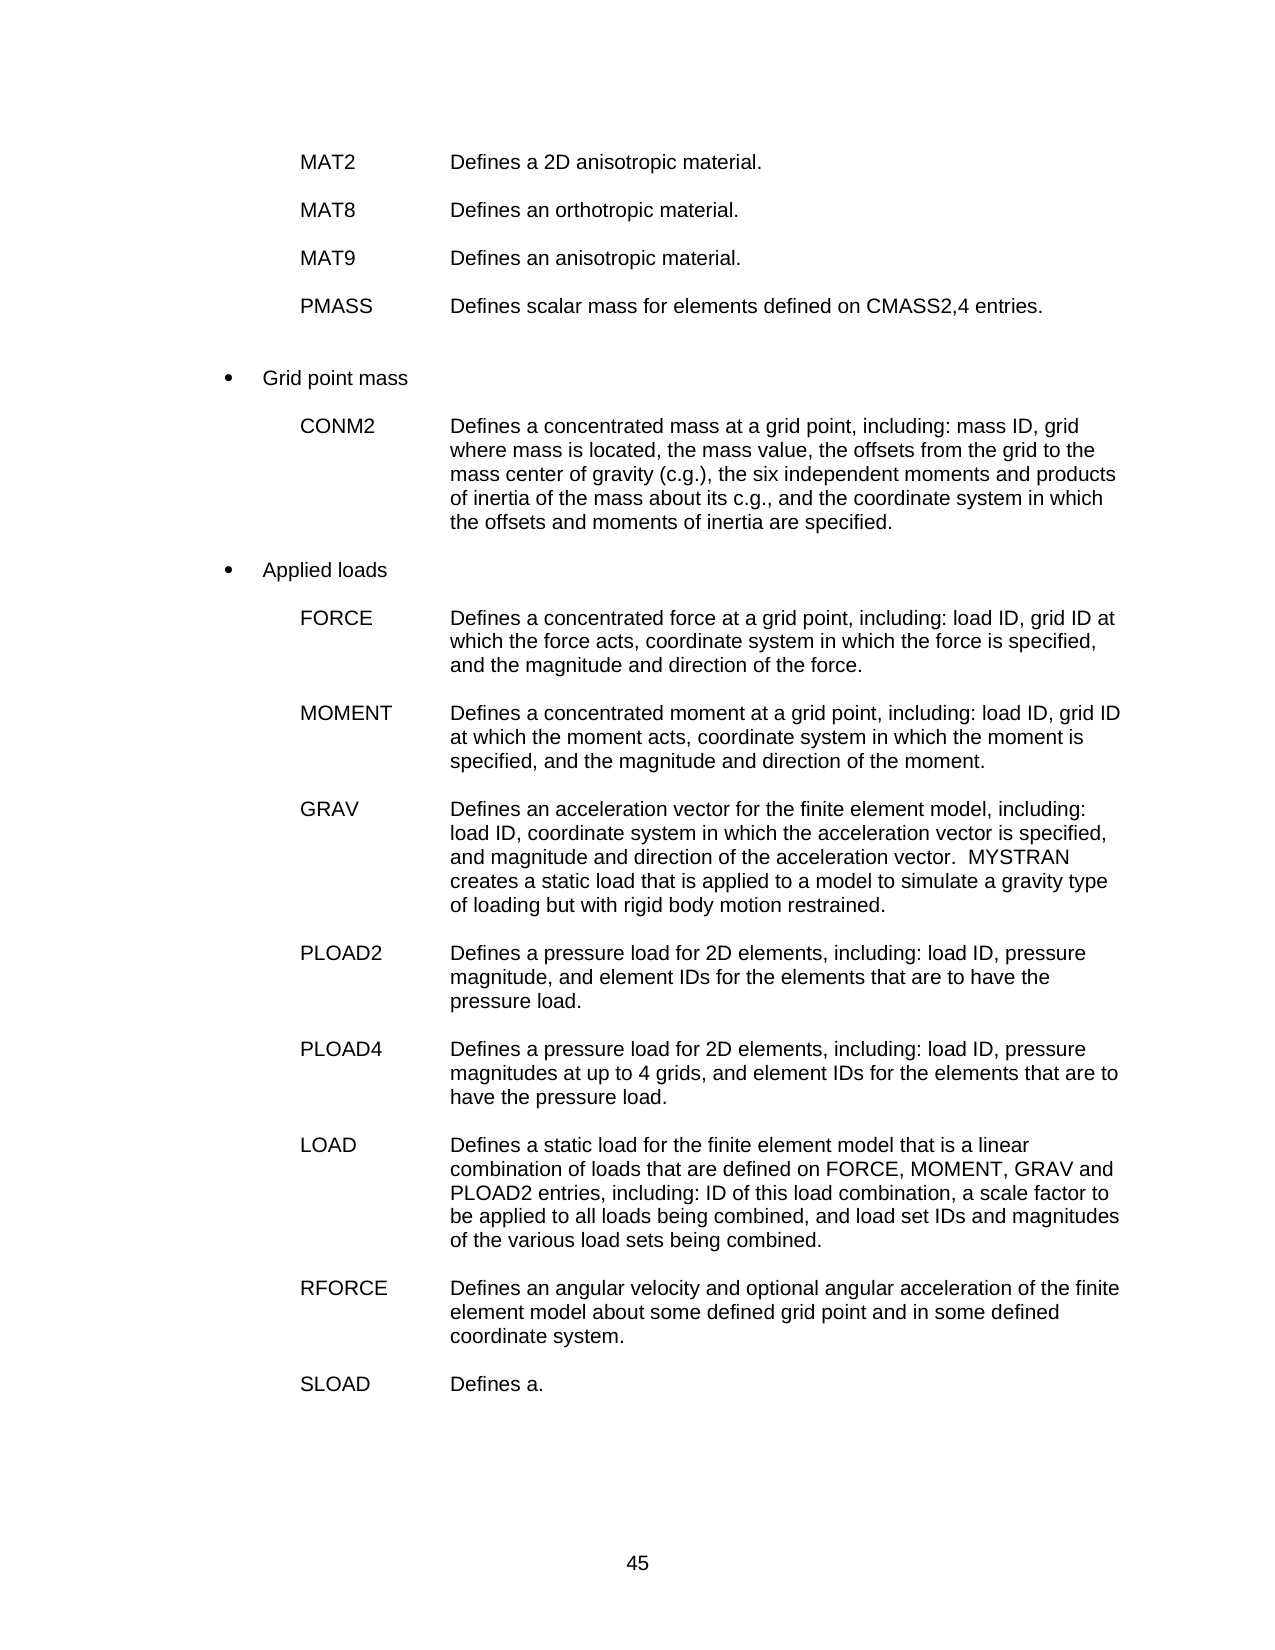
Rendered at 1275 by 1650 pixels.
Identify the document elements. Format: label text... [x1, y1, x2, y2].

list Grid point mass [225, 366, 1125, 390]
list Applied loads [225, 557, 1125, 581]
text GRAV Defines an acceleration vector for the finite element model, including: load ID, coordinate system in which the acceleration vector is specified, and magnitude and direction of the acceleration vector. MYSTRAN creates a static load that is applied to a model to simulate a gravity type of loading but with rigid body motion restrained. [300, 797, 1125, 917]
text MOMENT Defines a concentrated moment at a grid point, including: load ID, grid ID at which the moment acts, coordinate system in which the moment is specified, and the magnitude and direction of the moment. [300, 701, 1125, 773]
text LOAD Defines a static load for the finite element model that is a linear combination of loads that are defined on FORCE, MOMENT, GRAV and PLOAD2 entries, including: ID of this load combination, a scale factor to be applied to all loads being combined, and load set IDs and magnitudes of the various load sets being combined. [300, 1132, 1125, 1252]
text MAT8 Defines an orthotropic material. [300, 198, 1125, 222]
text MAT2 Defines a 2D anisotropic material. [300, 150, 1125, 174]
text PMASS Defines scalar mass for elements defined on CMASS2,4 entries. [300, 294, 1125, 318]
text RFORCE Defines an angular velocity and optional angular acceleration of the finite element model about some defined grid point and in some defined coordinate system. [300, 1276, 1125, 1348]
text PLOAD4 Defines a pressure load for 2D elements, including: load ID, pressure magnitudes at up to 4 grids, and element IDs for the elements that are to have the pressure load. [300, 1037, 1125, 1108]
text SLOAD Defines a. [300, 1372, 1125, 1396]
text MAT9 Defines an anisotropic material. [300, 246, 1125, 270]
text FORCE Defines a concentrated force at a grid point, including: load ID, grid ID at which the force acts, coordinate system in which the force is specified, and the magnitude and direction of the force. [300, 605, 1125, 677]
text PLOAD2 Defines a pressure load for 2D elements, including: load ID, pressure magnitude, and element IDs for the elements that are to have the pressure load. [300, 941, 1125, 1013]
text CONM2 Defines a concentrated mass at a grid point, including: mass ID, grid where mass is located, the mass value, the offsets from the grid to the mass center of gravity (c.g.), the six independent moments and products of inertia of the mass about its c.g., and the coordinate system in which the offsets and moments of inertia are specified. [300, 414, 1125, 533]
